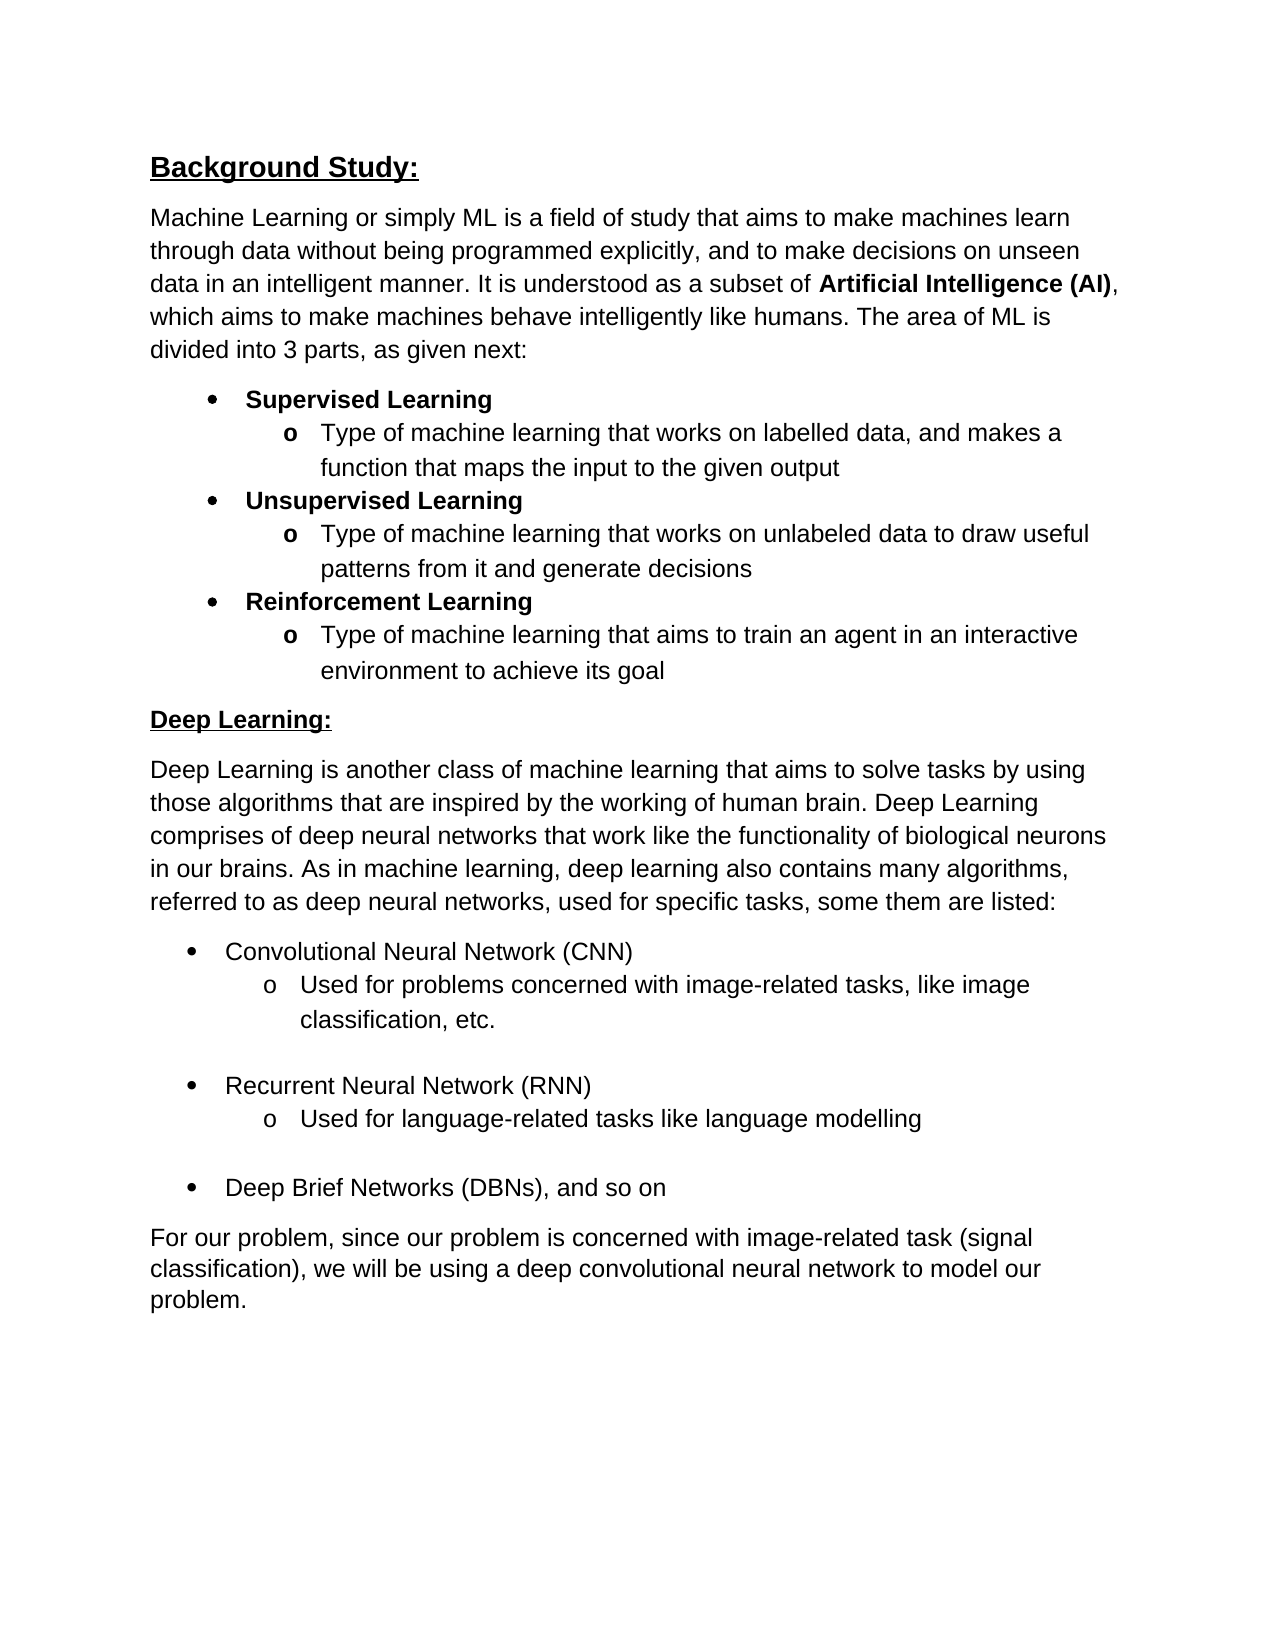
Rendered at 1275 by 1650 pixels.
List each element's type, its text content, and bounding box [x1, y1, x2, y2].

list Type of machine learning that works on labelled data, and makes a function that maps the input to the given output [283, 418, 1125, 482]
list Reinforcement Learning [208, 587, 1125, 616]
text Deep Learning: [150, 705, 1125, 734]
text Background Study: [150, 150, 1125, 183]
list Unsupervised Learning [208, 486, 1125, 515]
text For our problem, since our problem is concerned with image-related task (signal classification), we will be using a deep convolutional neural network to model our problem. [150, 1223, 1125, 1313]
text Machine Learning or simply ML is a field of study that aims to make machines learn through data without being programmed explicitly, and to make decisions on unseen data in an intelligent manner. It is understood as a subset of Artificial Intelligence (AI), which aims to make machines behave intelligently like humans. The area of ML is divided into 3 parts, as given next: [150, 203, 1125, 364]
list Used for problems concerned with image-related tasks, like image classification, etc. [262, 970, 1125, 1034]
list Deep Brief Networks (DBNs), and so on [187, 1173, 1125, 1202]
list Type of machine learning that works on unlabeled data to draw useful patterns from it and generate decisions [283, 519, 1125, 583]
list Convolutional Neural Network (CNN) [187, 937, 1125, 966]
list Supervised Learning [208, 384, 1125, 413]
list Recurrent Neural Network (RNN) [187, 1071, 1125, 1100]
list Type of machine learning that aims to train an agent in an interactive environment to achieve its goal [283, 620, 1125, 684]
list Used for language-related tasks like language modelling [262, 1104, 1125, 1135]
text Deep Learning is another class of machine learning that aims to solve tasks by using those algorithms that are inspired by the working of human brain. Deep Learning comprises of deep neural networks that work like the functionality of biological neurons in our brains. As in machine learning, deep learning also contains many algorithms, referred to as deep neural networks, used for specific tasks, some them are listed: [150, 755, 1125, 916]
